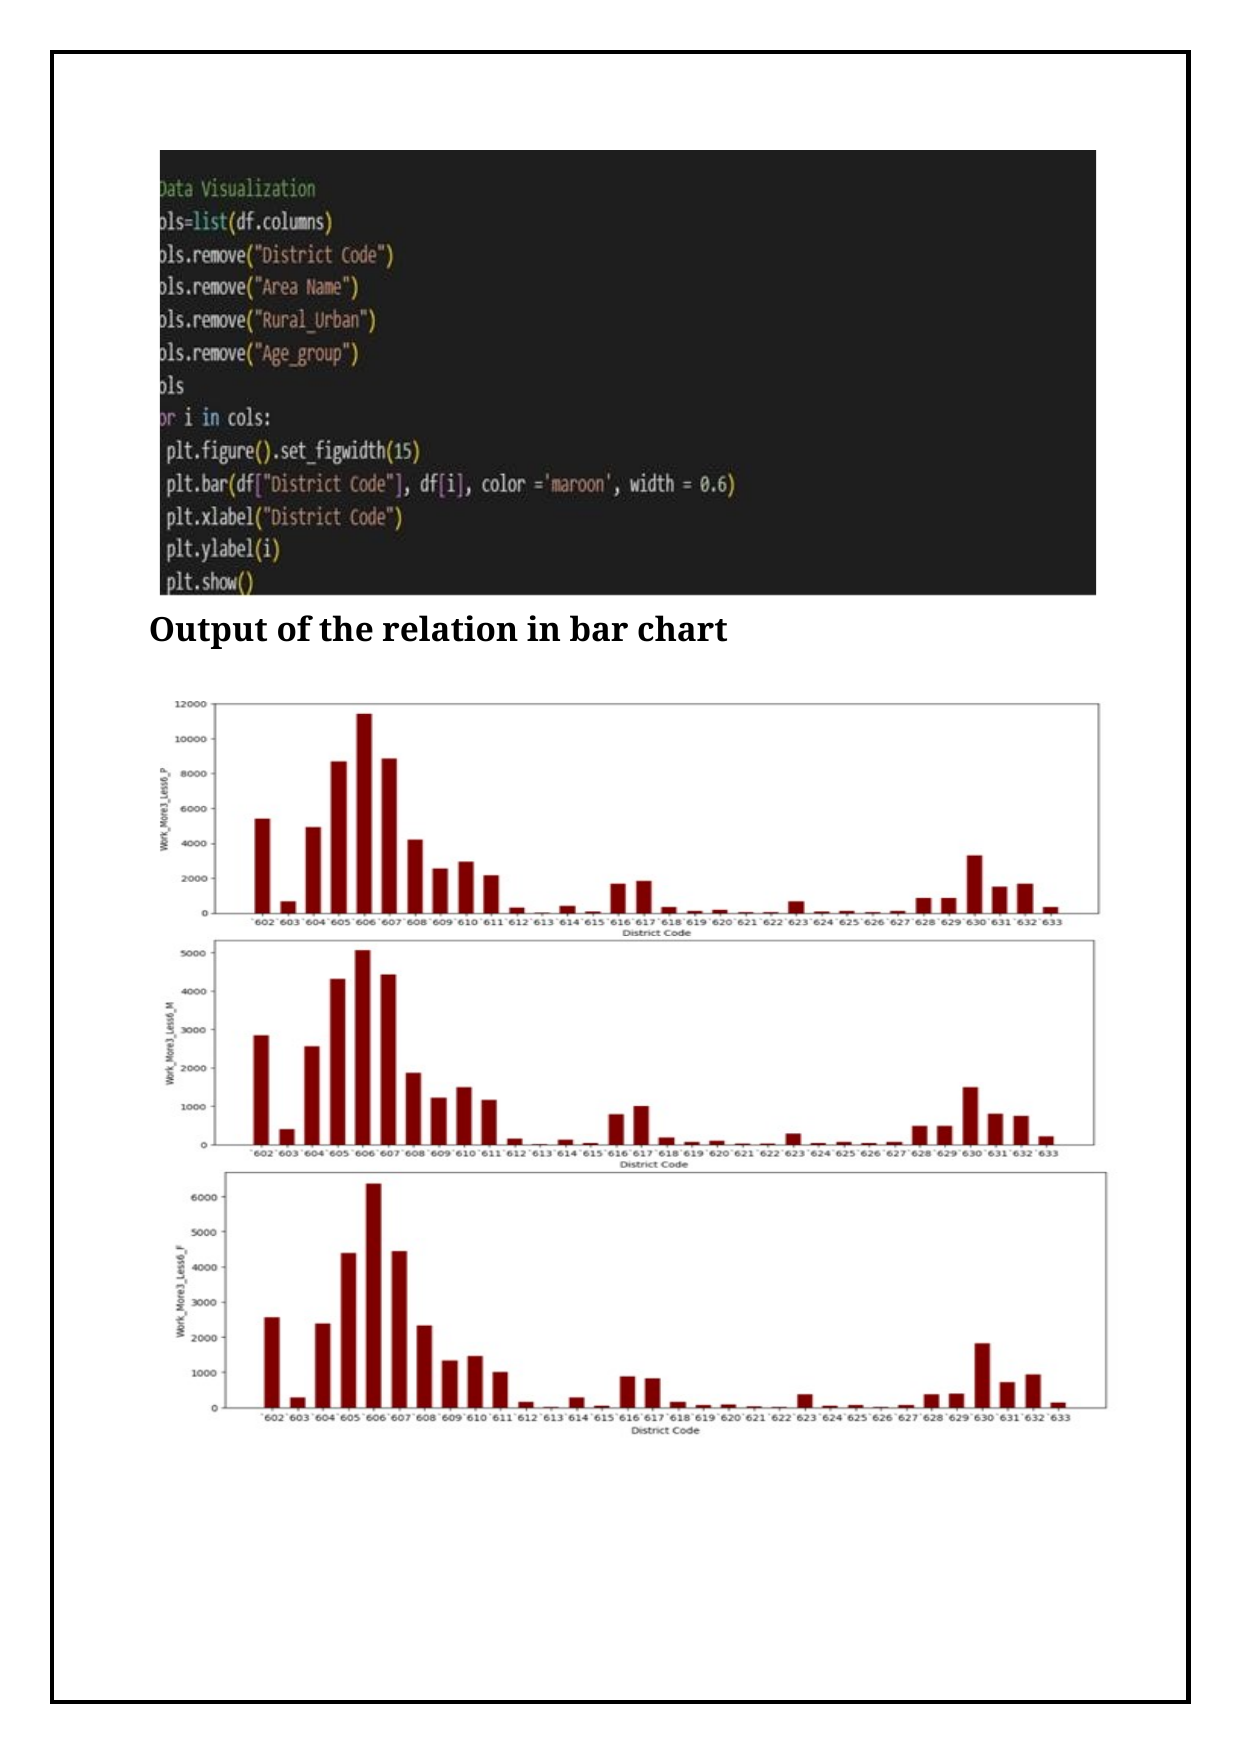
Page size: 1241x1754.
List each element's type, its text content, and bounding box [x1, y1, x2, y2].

text Output of the relation in bar chart [148, 606, 1224, 651]
picture [159, 701, 1128, 1470]
picture [159, 150, 1097, 597]
